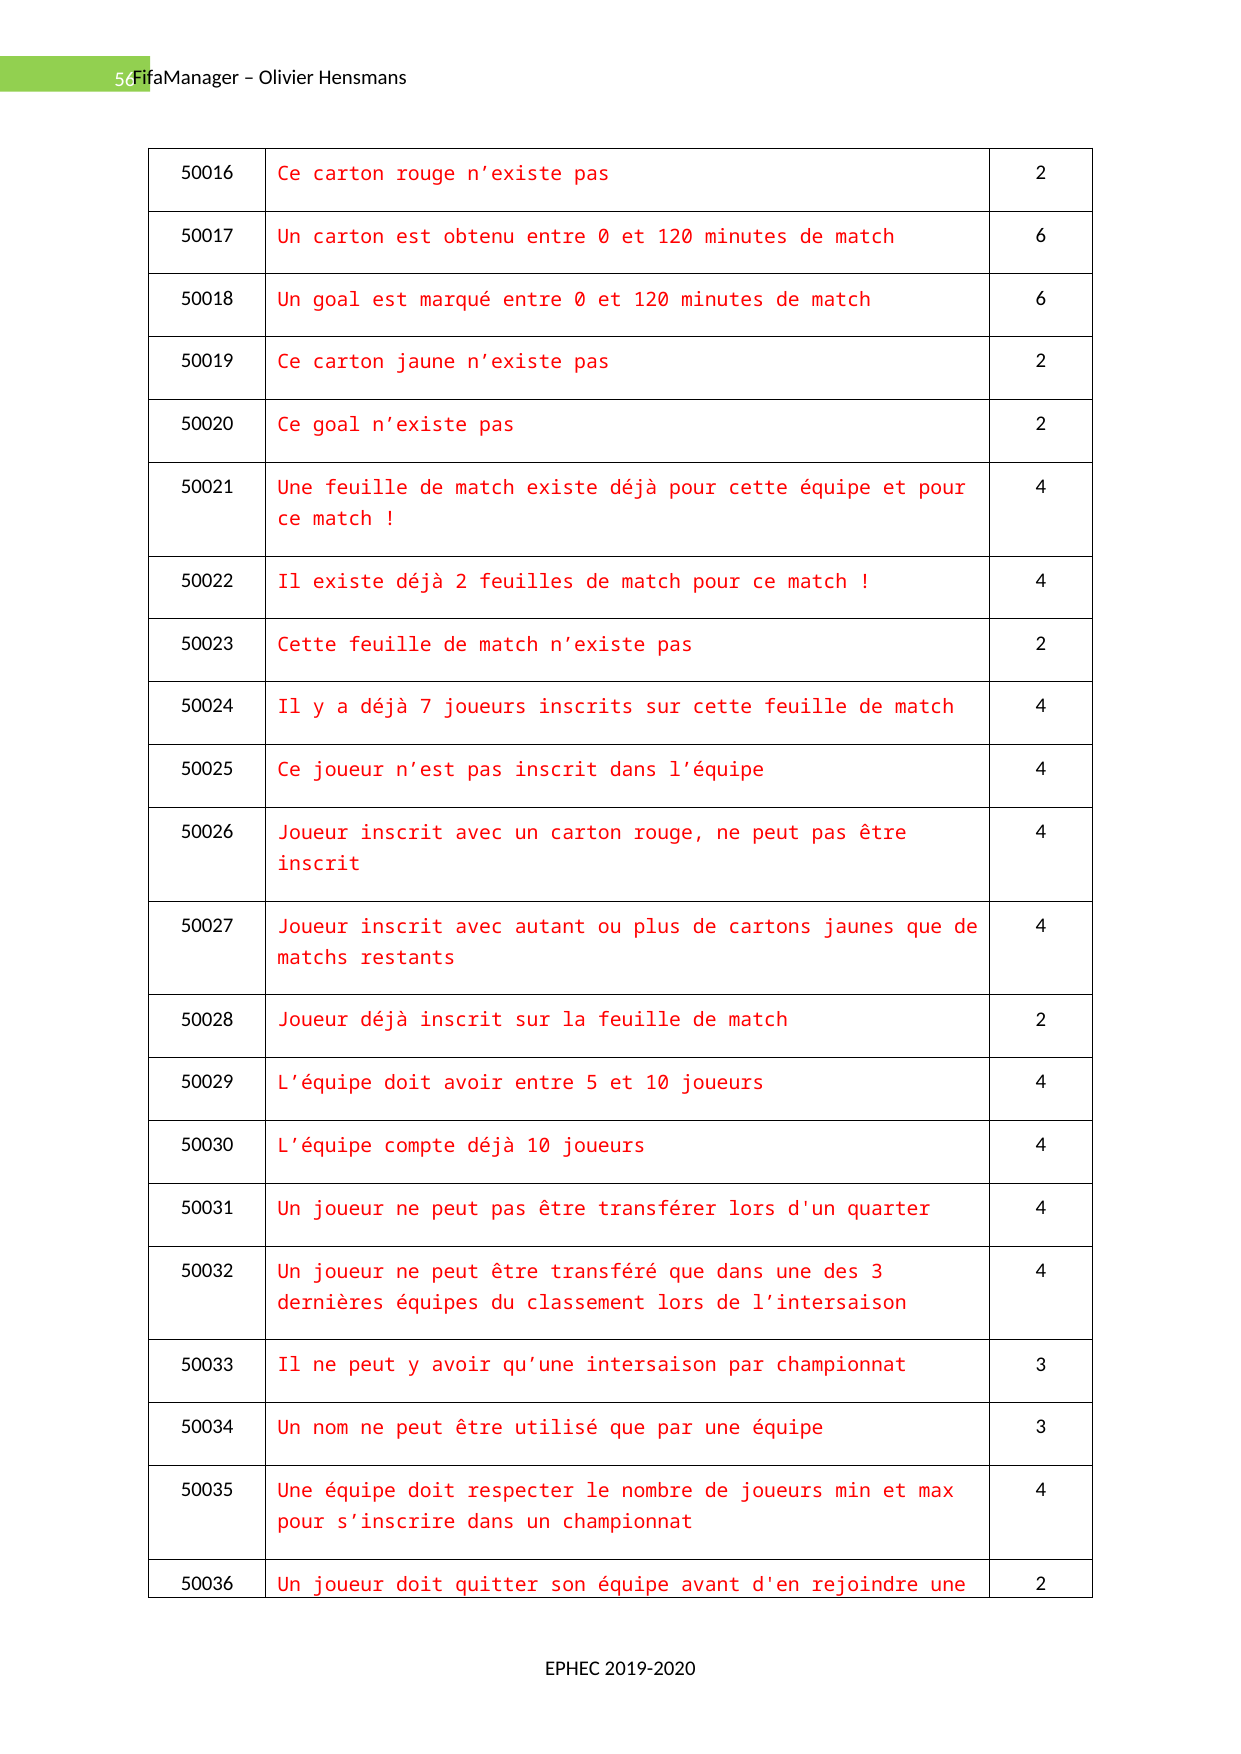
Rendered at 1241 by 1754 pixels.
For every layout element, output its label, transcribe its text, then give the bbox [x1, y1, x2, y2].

table_cell 50028 [149, 995, 265, 1057]
table_cell 50025 [149, 745, 265, 807]
table_cell 50021 [149, 463, 265, 556]
table_cell Ce joueur n’est pas inscrit dans l’équipe [266, 745, 989, 807]
table_cell Il existe déjà 2 feuilles de match pour ce match ! [266, 557, 989, 618]
table_cell L’équipe compte déjà 10 joueurs [266, 1121, 989, 1183]
table_cell 4 [990, 1466, 1092, 1559]
table_cell 50024 [149, 682, 265, 744]
table_cell 50026 [149, 808, 265, 901]
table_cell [266, 1560, 989, 1597]
table_cell Joueur déjà inscrit sur la feuille de match [266, 995, 989, 1057]
table_cell 50030 [149, 1121, 265, 1183]
table_cell 50032 [149, 1247, 265, 1339]
table_cell Il ne peut y avoir qu’une intersaison par championnat [266, 1340, 989, 1402]
table_cell 2 [990, 337, 1092, 399]
table_cell L’équipe doit avoir entre 5 et 10 joueurs [266, 1058, 989, 1120]
table_cell Il y a déjà 7 joueurs inscrits sur cette feuille de match [266, 682, 989, 744]
table_cell Ce carton rouge n’existe pas [266, 149, 989, 211]
table_cell Une équipe doit respecter le nombre de joueurs min et max pour s’inscrire dans un championnat [266, 1466, 989, 1559]
table_cell 50016 [149, 149, 265, 211]
table_cell 4 [990, 1121, 1092, 1183]
table_cell 50027 [149, 902, 265, 994]
table_cell 4 [990, 902, 1092, 994]
table_cell 50034 [149, 1403, 265, 1465]
table_cell 4 [990, 1247, 1092, 1339]
table_cell Une feuille de match existe déjà pour cette équipe et pour ce match ! [266, 463, 989, 556]
table_cell Ce carton jaune n’existe pas [266, 337, 989, 399]
table_cell 50035 [149, 1466, 265, 1559]
table_cell Un joueur ne peut pas être transférer lors d'un quarter [266, 1184, 989, 1246]
table_cell 50018 [149, 274, 265, 336]
table_cell 2 [990, 400, 1092, 462]
table_cell Un nom ne peut être utilisé que par une équipe [266, 1403, 989, 1465]
table_cell 3 [990, 1403, 1092, 1465]
table_cell 4 [990, 682, 1092, 744]
table_cell Joueur inscrit avec un carton rouge, ne peut pas être inscrit [266, 808, 989, 901]
table_cell 4 [990, 745, 1092, 807]
table_cell 3 [990, 1340, 1092, 1402]
table_cell 2 [990, 149, 1092, 211]
table_cell 50031 [149, 1184, 265, 1246]
table_cell 2 [990, 1560, 1092, 1597]
table_cell Un carton est obtenu entre 0 et 120 minutes de match [266, 212, 989, 273]
table_cell 50019 [149, 337, 265, 399]
table_cell 4 [990, 557, 1092, 618]
table_cell 2 [990, 995, 1092, 1057]
table_cell Un goal est marqué entre 0 et 120 minutes de match [266, 274, 989, 336]
table_cell 50022 [149, 557, 265, 618]
table_cell 50036 [149, 1560, 265, 1597]
table_cell 4 [990, 463, 1092, 556]
table_cell 4 [990, 1058, 1092, 1120]
table_cell 50033 [149, 1340, 265, 1402]
table_cell 50029 [149, 1058, 265, 1120]
table_cell Ce goal n’existe pas [266, 400, 989, 462]
table_cell 6 [990, 212, 1092, 273]
table_cell 6 [990, 274, 1092, 336]
table_cell 50017 [149, 212, 265, 273]
table_cell 2 [990, 619, 1092, 681]
table_cell Cette feuille de match n’existe pas [266, 619, 989, 681]
table_cell Un joueur ne peut être transféré que dans une des 3 dernières équipes du classement lors de l’intersaison [266, 1247, 989, 1339]
table_cell 50023 [149, 619, 265, 681]
table_cell Joueur inscrit avec autant ou plus de cartons jaunes que de matchs restants [266, 902, 989, 994]
table_cell 4 [990, 1184, 1092, 1246]
table_cell 4 [990, 808, 1092, 901]
table_cell 50020 [149, 400, 265, 462]
